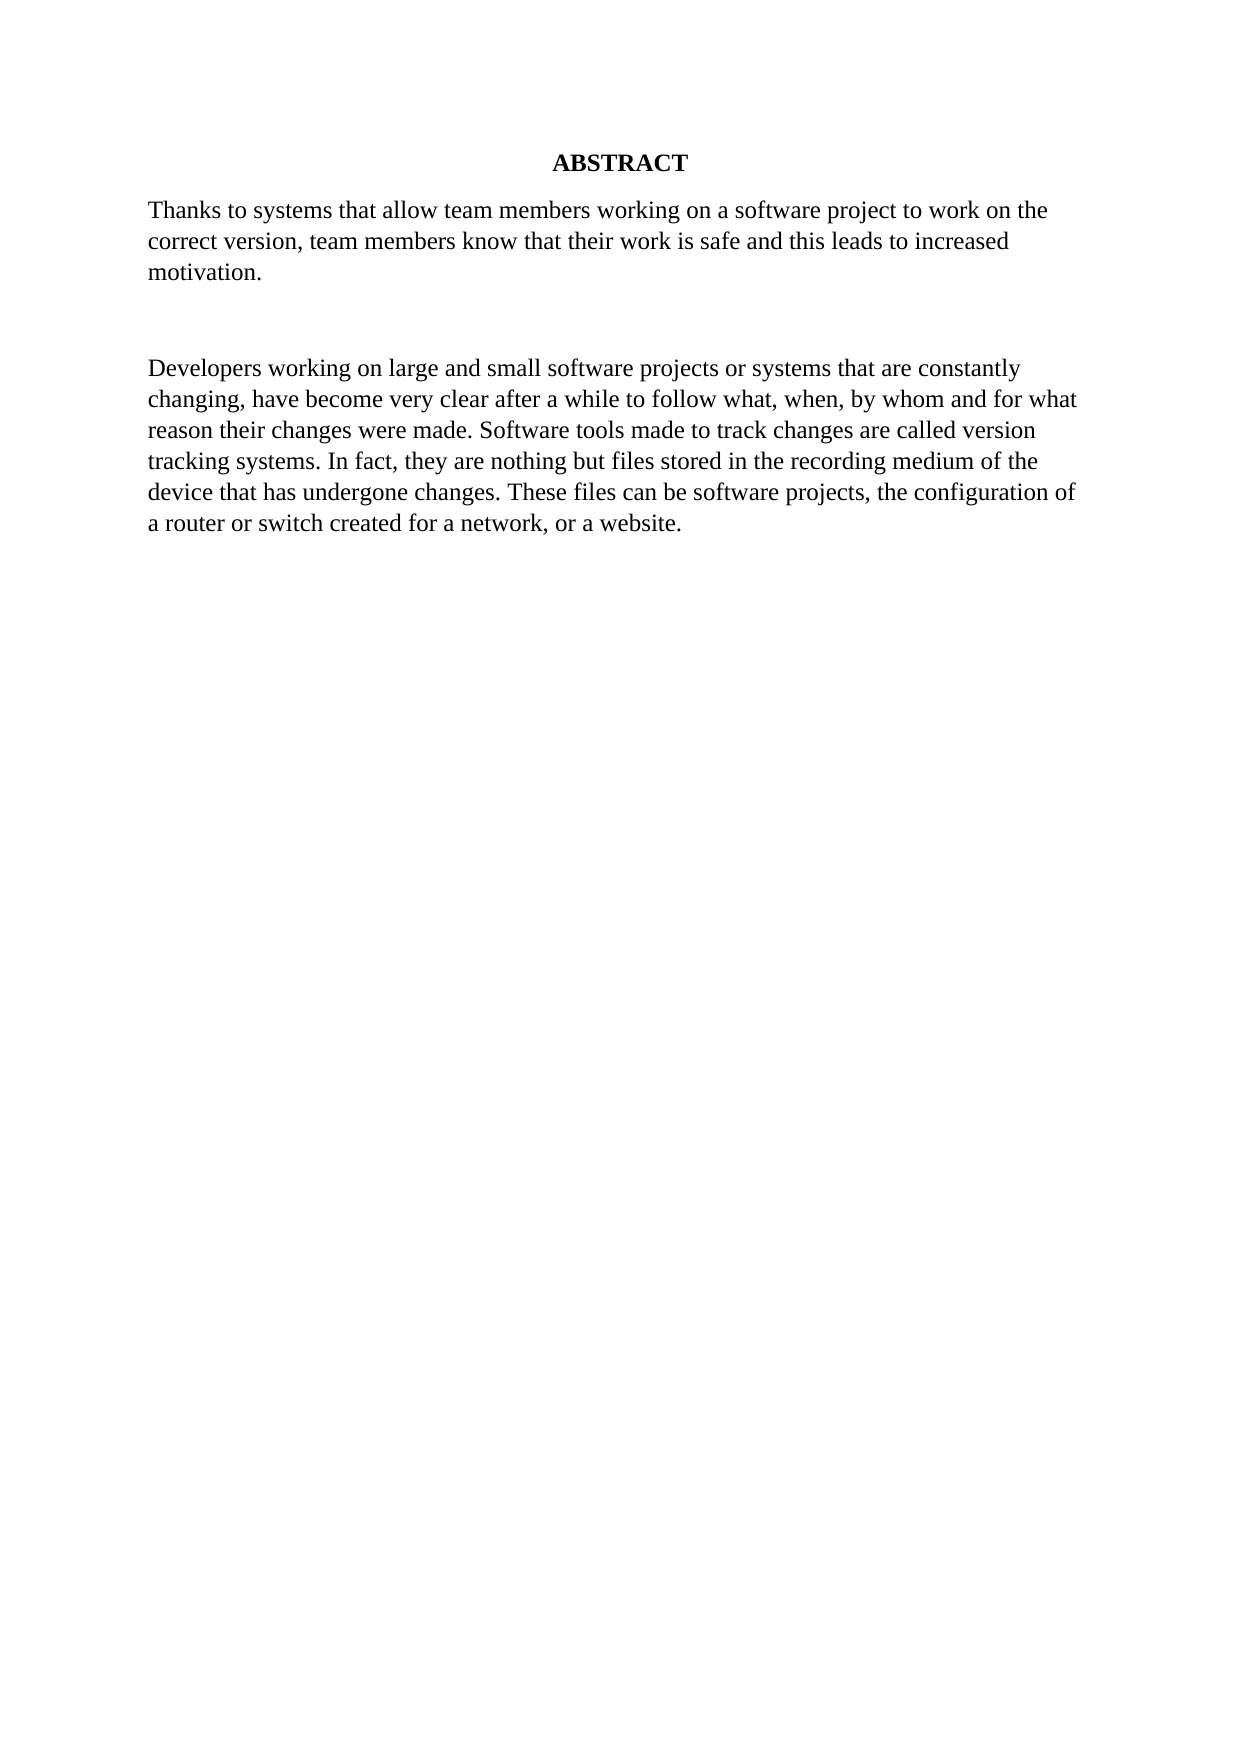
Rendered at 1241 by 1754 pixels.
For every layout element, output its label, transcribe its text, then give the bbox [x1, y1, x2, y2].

text Developers working on large and small software projects or systems that are constantly changing, have become very clear after a while to follow what, when, by whom and for what reason their changes were made. Software tools made to track changes are called version tracking systems. In fact, they are nothing but files stored in the recording medium of the device that has undergone changes. These files can be software projects, the configuration of a router or switch created for a network, or a website. [148, 353, 1093, 537]
text ABSTRACT [148, 148, 1093, 176]
text Thanks to systems that allow team members working on a software project to work on the correct version, team members know that their work is safe and this leads to increased motivation. [148, 195, 1093, 286]
